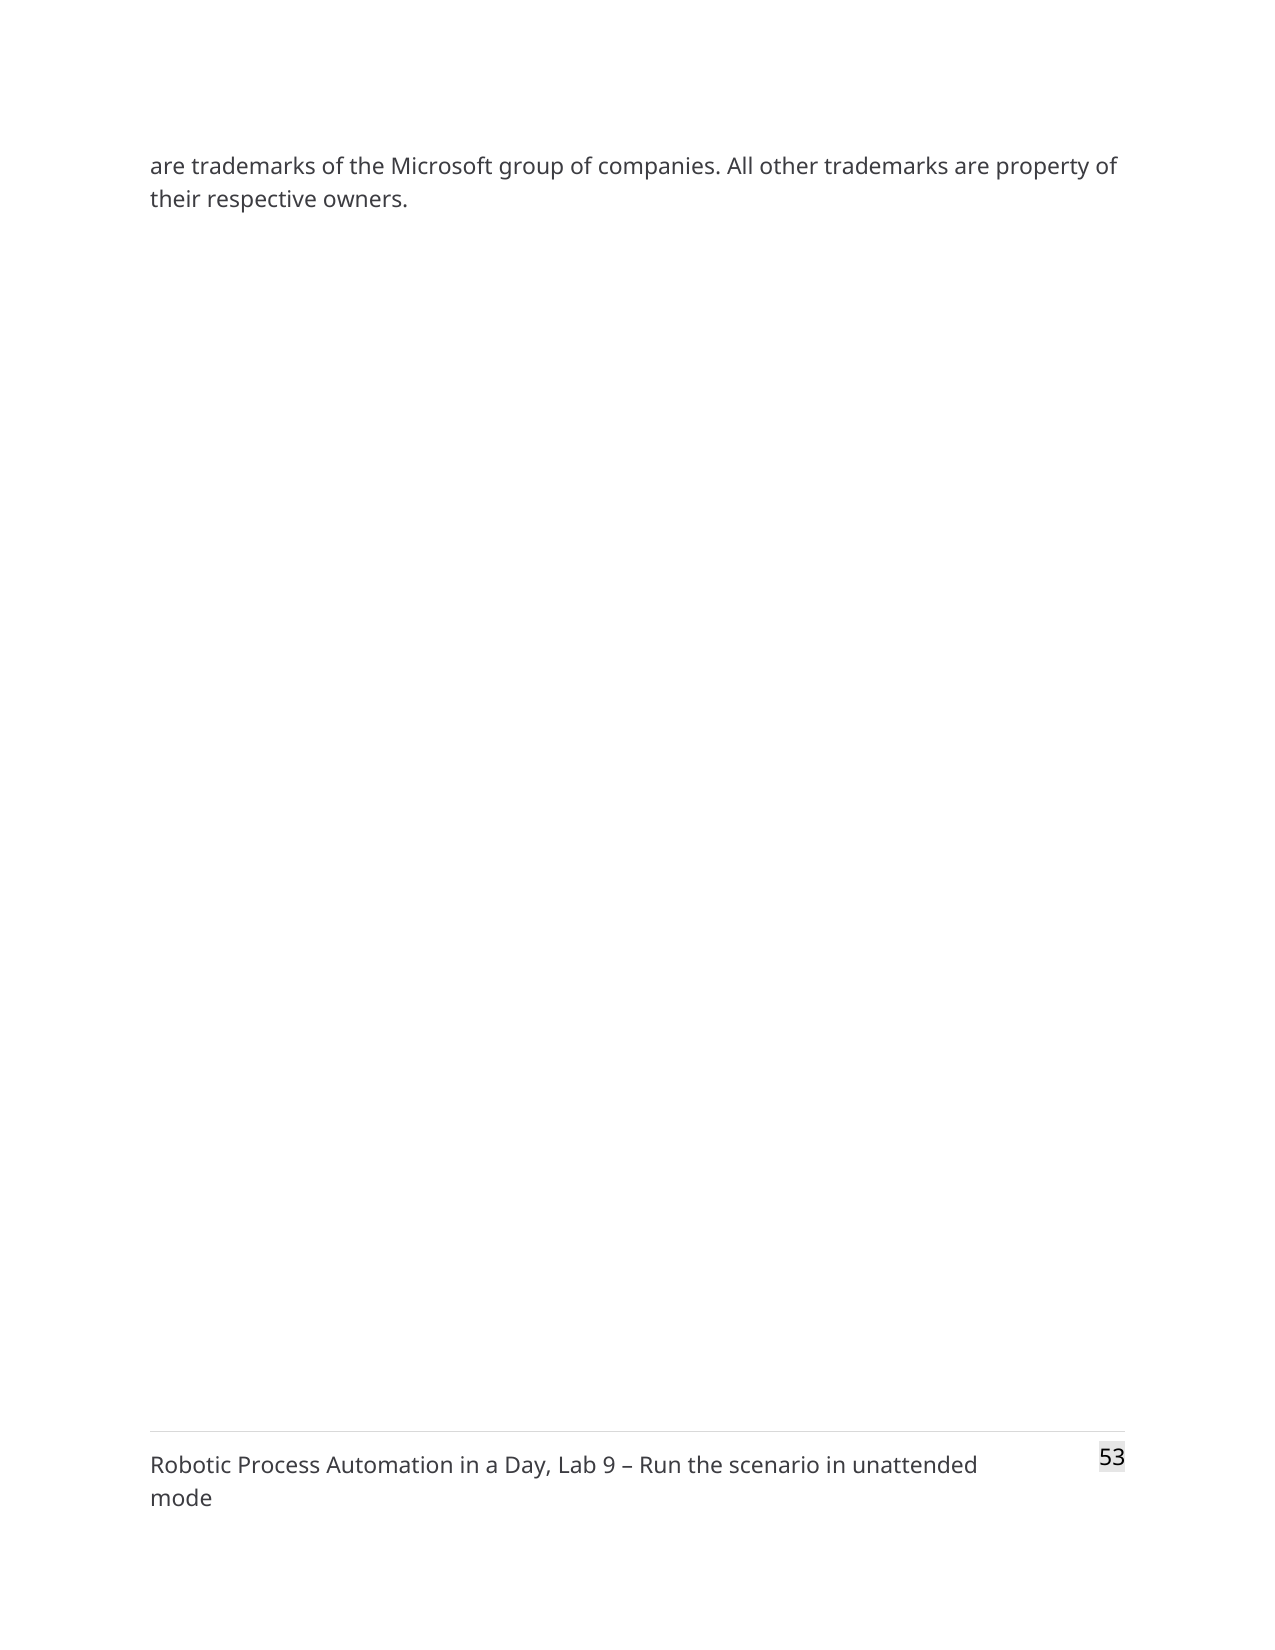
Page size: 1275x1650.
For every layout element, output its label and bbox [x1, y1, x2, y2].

text [150, 150, 1125, 214]
